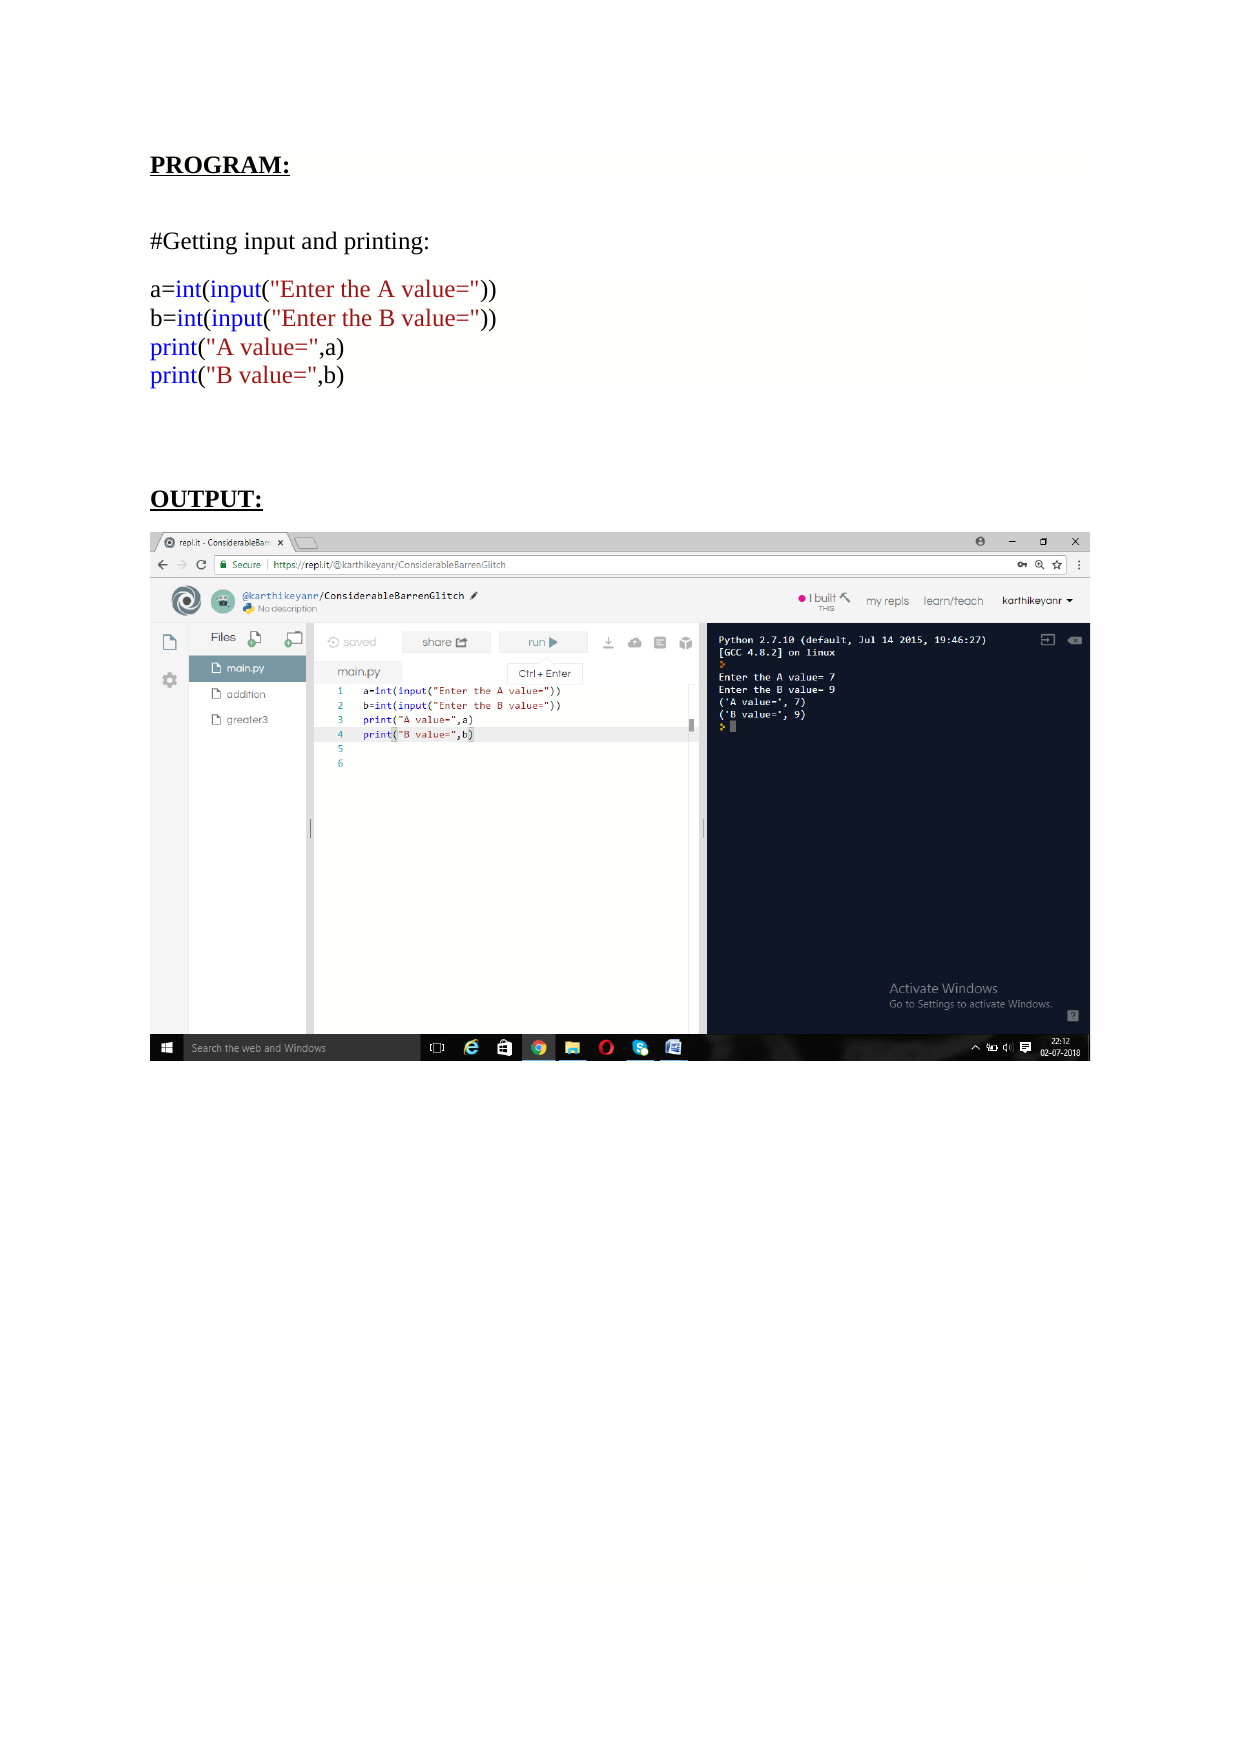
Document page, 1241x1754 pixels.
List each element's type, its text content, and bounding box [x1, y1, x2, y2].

picture [150, 532, 1091, 1061]
text #Getting input and printing: [150, 226, 1090, 255]
text a=int(input("Enter the A value=")) [150, 274, 1090, 303]
text print("B value=",b) [150, 360, 1090, 389]
text b=int(input("Enter the B value=")) [150, 303, 1090, 332]
text OUTPUT: [150, 484, 1090, 513]
text print("A value=",a) [150, 332, 1090, 360]
text PROGRAM: [150, 150, 1090, 179]
